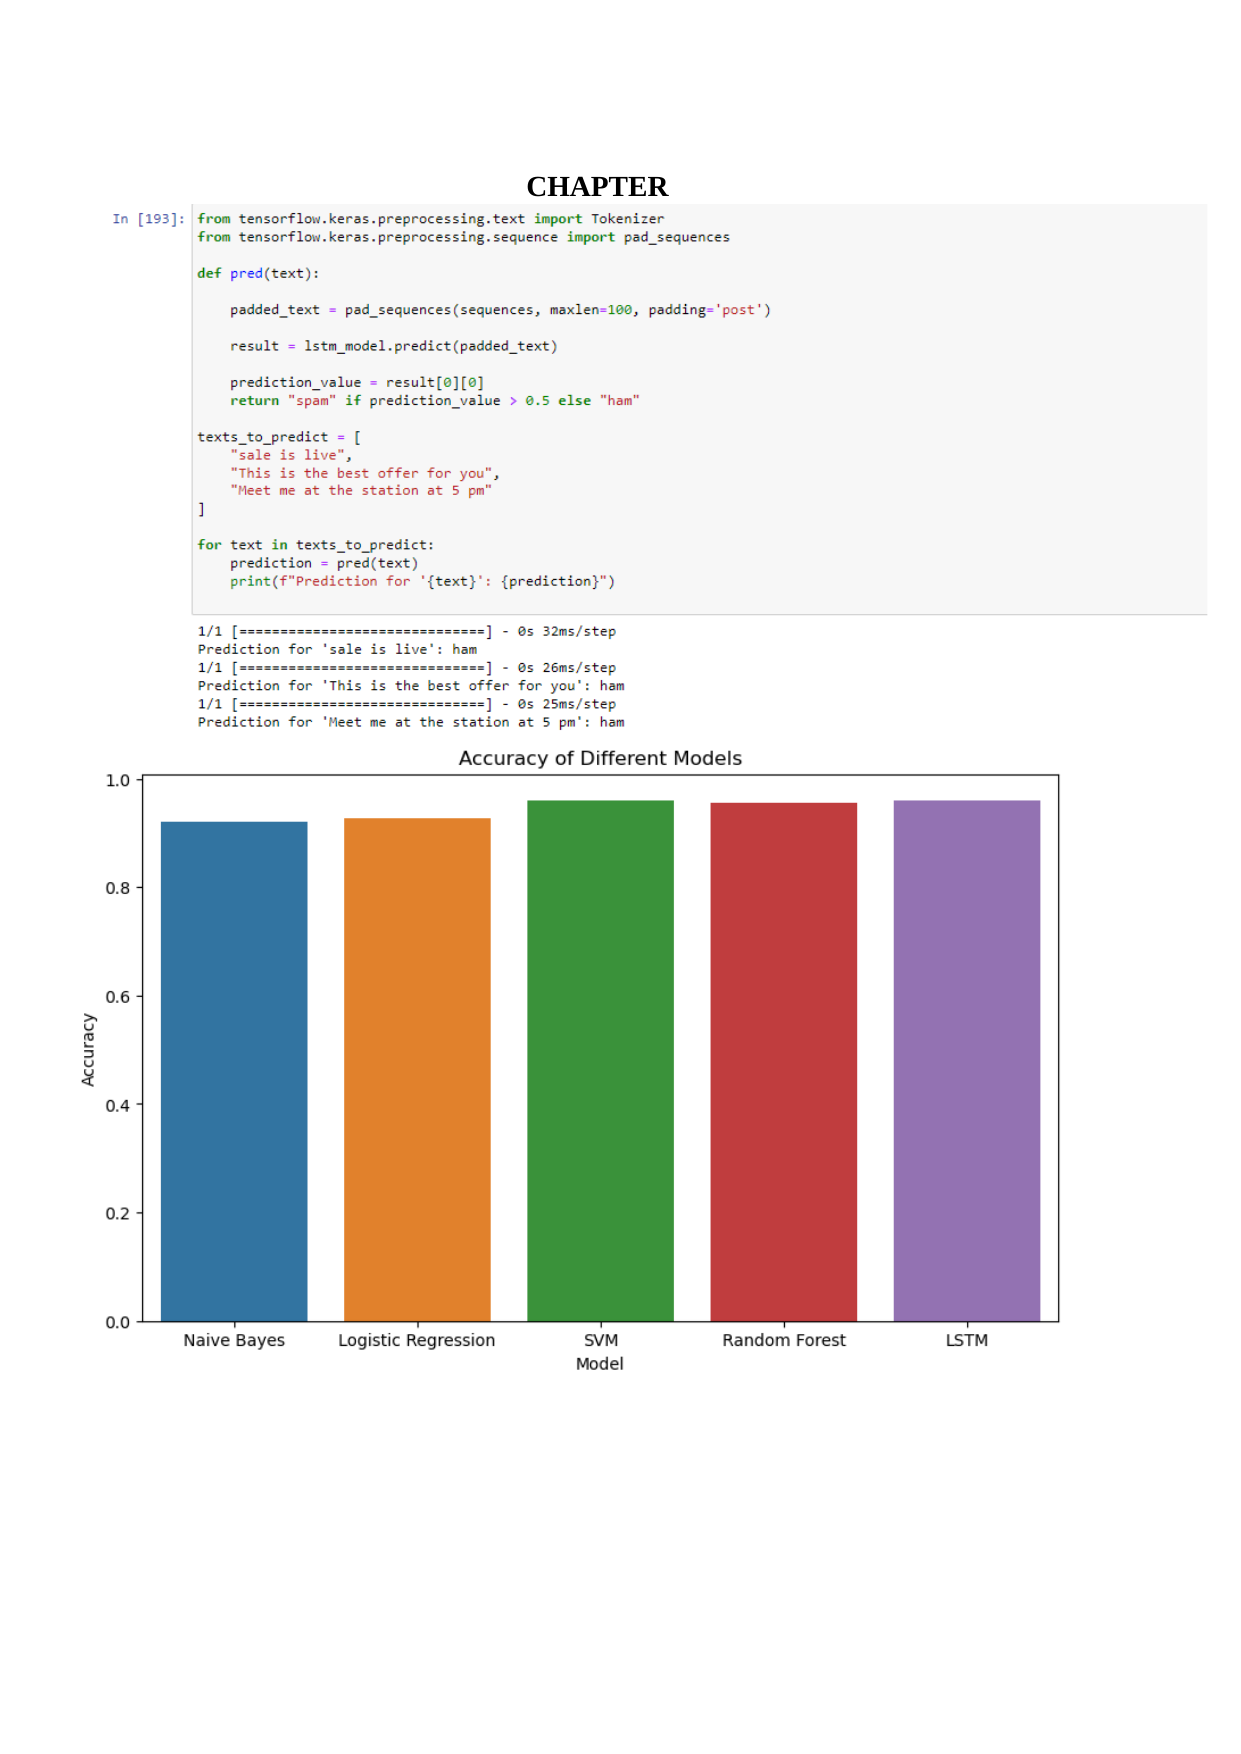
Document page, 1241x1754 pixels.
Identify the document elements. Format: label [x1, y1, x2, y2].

picture [70, 204, 1208, 738]
picture [70, 740, 1070, 1384]
